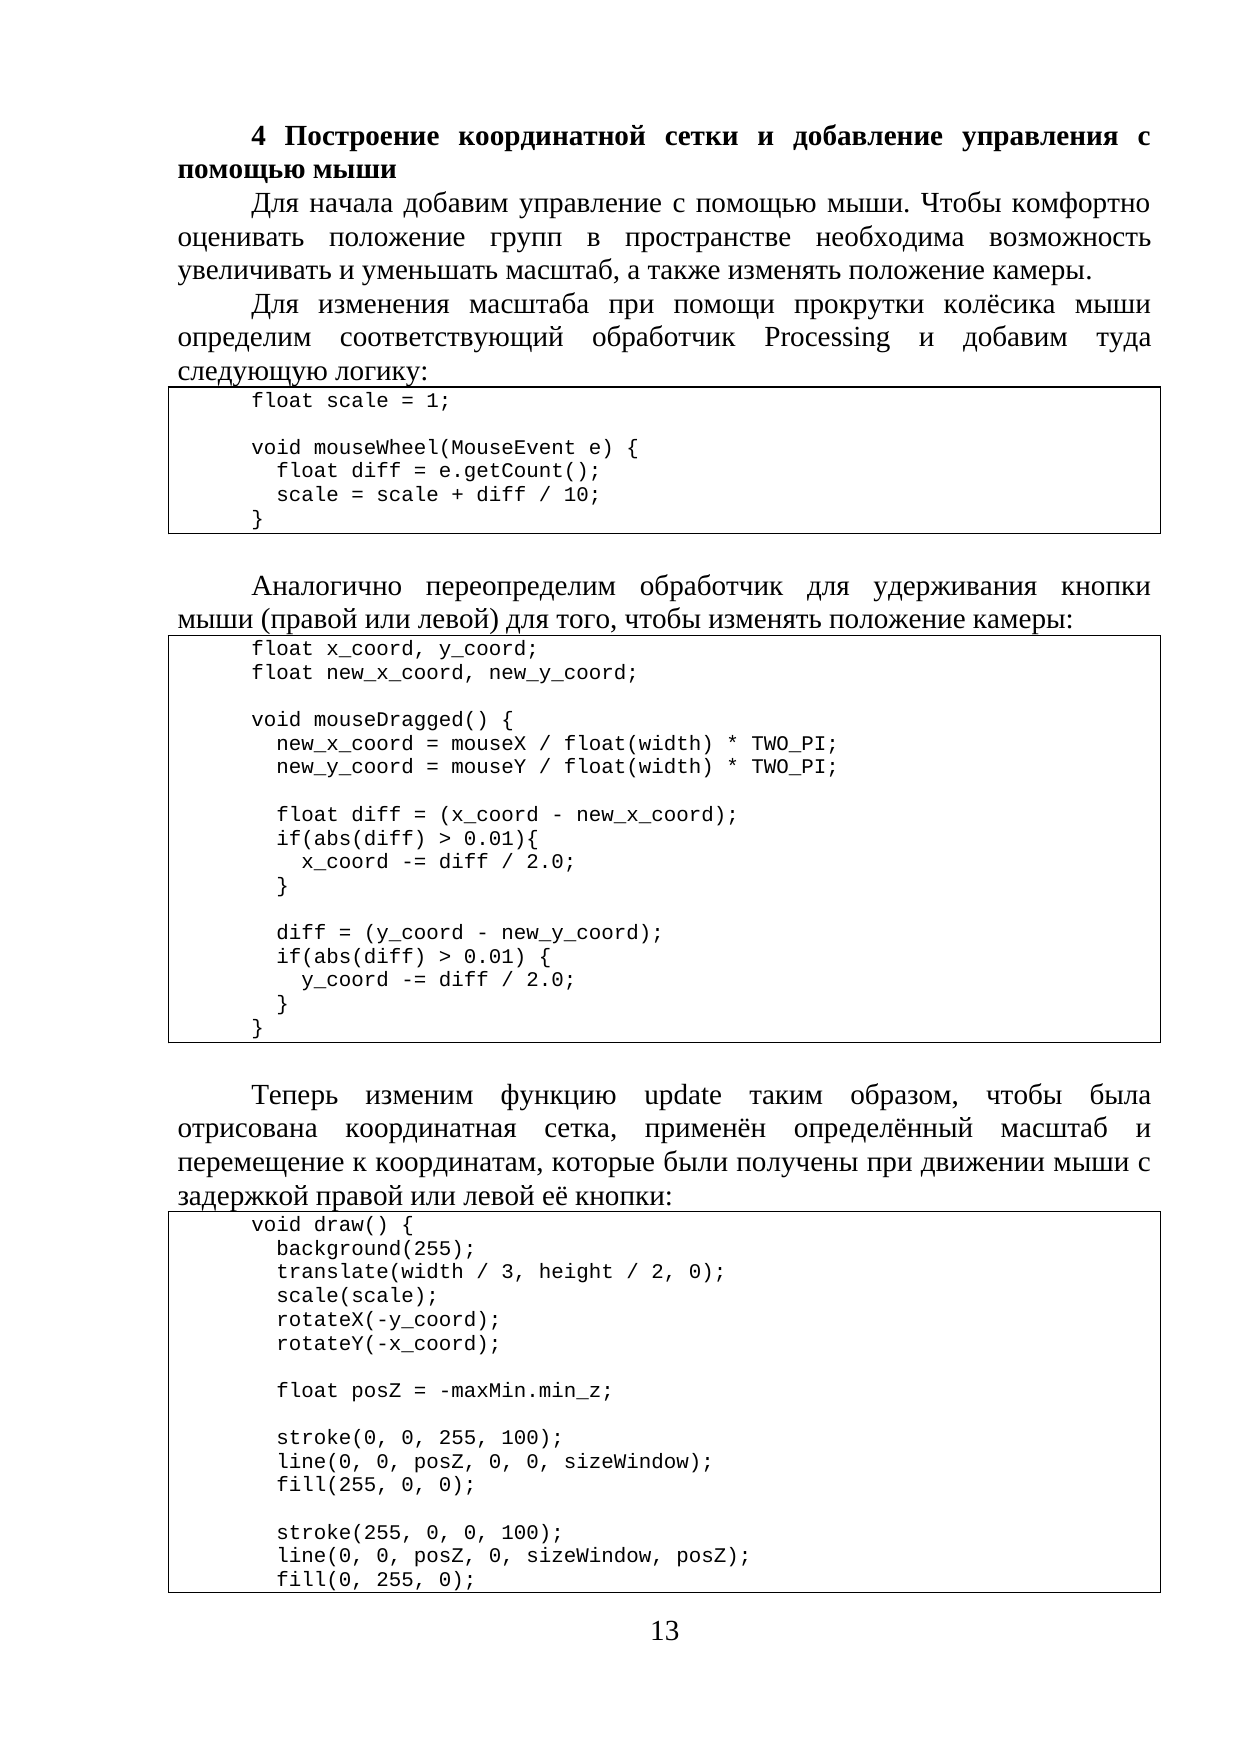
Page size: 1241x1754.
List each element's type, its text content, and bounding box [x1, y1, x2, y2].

text void mouseWheel(MouseEvent e) { [177, 437, 1152, 461]
text float diff = e.getCount(); [177, 461, 1152, 484]
text Для изменения масштаба при помощи прокрутки колёсика мыши определим соответствующий обработчик Processing и добавим туда следующую логику: [177, 286, 1152, 386]
text stroke(255, 0, 0, 100); [177, 1522, 1152, 1545]
text } [177, 875, 1152, 898]
text x_coord -= diff / 2.0; [177, 851, 1152, 875]
text scale(scale); [177, 1285, 1152, 1309]
text 4 Построение координатной сетки и добавление управления с помощью мыши [177, 118, 1152, 185]
text Для начала добавим управление с помощью мыши. Чтобы комфортно оценивать положение групп в пространстве необходима возможность увеличивать и уменьшать масштаб, а также изменять положение камеры. [177, 185, 1152, 286]
text fill(0, 255, 0); [177, 1569, 1152, 1592]
text diff = (y_coord - new_y_coord); [177, 922, 1152, 946]
text Аналогично переопределим обработчик для удерживания кнопки мыши (правой или левой) для того, чтобы изменять положение камеры: [177, 568, 1152, 635]
text new_y_coord = mouseY / float(width) * TWO_PI; [177, 757, 1152, 780]
text float posZ = -maxMin.min_z; [177, 1380, 1152, 1403]
text float x_coord, y_coord; [169, 636, 1160, 662]
text float new_x_coord, new_y_coord; [177, 662, 1152, 686]
text stroke(0, 0, 255, 100); [177, 1427, 1152, 1451]
text y_coord -= diff / 2.0; [177, 969, 1152, 993]
text line(0, 0, posZ, 0, sizeWindow, posZ); [177, 1545, 1152, 1569]
text rotateX(-y_coord); [177, 1309, 1152, 1332]
text void draw() { [169, 1212, 1160, 1238]
text if(abs(diff) > 0.01) { [177, 946, 1152, 969]
text fill(255, 0, 0); [177, 1474, 1152, 1498]
text } [177, 993, 1152, 1013]
text new_x_coord = mouseX / float(width) * TWO_PI; [177, 733, 1152, 757]
text if(abs(diff) > 0.01){ [177, 827, 1152, 851]
text scale = scale + diff / 10; [177, 484, 1152, 505]
text line(0, 0, posZ, 0, 0, sizeWindow); [177, 1451, 1152, 1474]
text float diff = (x_coord - new_x_coord); [177, 804, 1152, 827]
text translate(width / 3, height / 2, 0); [177, 1262, 1152, 1285]
text void mouseDragged() { [177, 709, 1152, 733]
text float scale = 1; [169, 388, 1160, 413]
text } [169, 505, 1160, 533]
text Теперь изменим функцию update таким образом, чтобы была отрисована координатная сетка, применён определённый масштаб и перемещение к координатам, которые были получены при движении мыши с задержкой правой или левой её кнопки: [177, 1077, 1152, 1211]
text } [169, 1013, 1160, 1042]
text rotateY(-x_coord); [177, 1332, 1152, 1356]
text background(255); [177, 1238, 1152, 1262]
